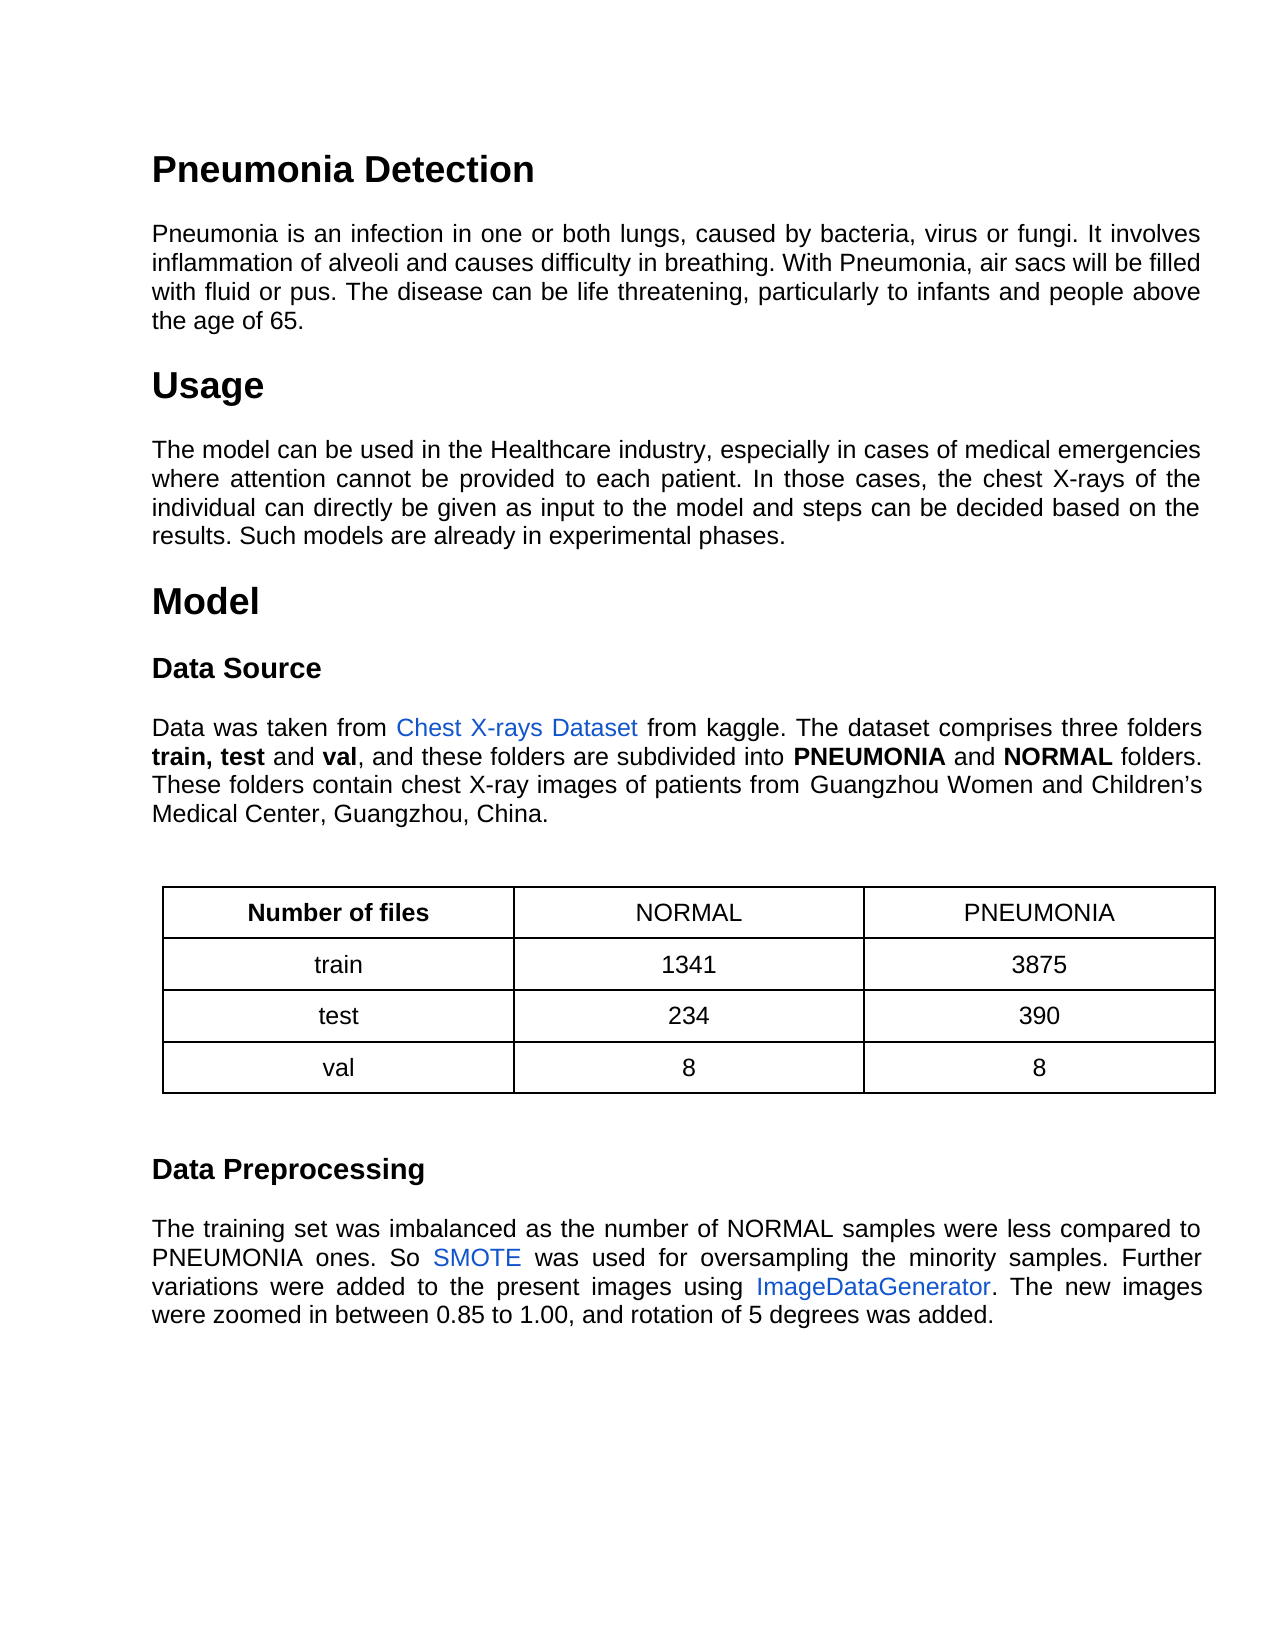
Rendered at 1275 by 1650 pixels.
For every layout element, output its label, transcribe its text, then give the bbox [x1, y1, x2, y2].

table_cell 8 [865, 1043, 1214, 1092]
table_header Number of files [164, 888, 513, 937]
text Data Source [152, 651, 1203, 684]
text The model can be used in the Healthcare industry, especially in cases of medical emergencies where attention cannot be provided to each patient. In those cases, the chest X-rays of the individual can directly be given as input to the model and steps can be decided based on the results. Such models are already in experimental phases. [152, 435, 1203, 550]
table_cell 3875 [865, 939, 1214, 989]
table_header PNEUMONIA [865, 888, 1214, 937]
table_cell test [164, 991, 513, 1041]
table_cell val [164, 1043, 513, 1092]
text Data was taken from Chest X-rays Dataset from kaggle. The dataset comprises three folders train, test and val, and these folders are subdivided into PNEUMONIA and NORMAL folders. These folders contain chest X-ray images of patients from Guangzhou Women and Children’s Medical Center, Guangzhou, China. [152, 713, 1203, 828]
text Model [152, 579, 1203, 622]
text Pneumonia is an infection in one or both lungs, caused by bacteria, virus or fungi. It involves inflammation of alveoli and causes difficulty in breathing. With Pneumonia, air sacs will be filled with fluid or pus. The disease can be life threatening, particularly to infants and people above the age of 65. [152, 219, 1203, 334]
table_cell train [164, 939, 513, 989]
table_cell 390 [865, 991, 1214, 1041]
text The training set was imbalanced as the number of NORMAL samples were less compared to PNEUMONIA ones. So SMOTE was used for oversampling the minority samples. Further variations were added to the present images using ImageDataGenerator. The new images were zoomed in between 0.85 to 1.00, and rotation of 5 degrees was added. [152, 1214, 1203, 1329]
text Data Preprocessing [152, 1152, 1203, 1185]
table_cell 8 [515, 1043, 863, 1092]
table_header NORMAL [515, 888, 863, 937]
table_cell 234 [515, 991, 863, 1041]
table_cell 1341 [515, 939, 863, 989]
text Usage [152, 363, 1203, 406]
text Pneumonia Detection [152, 148, 1203, 191]
